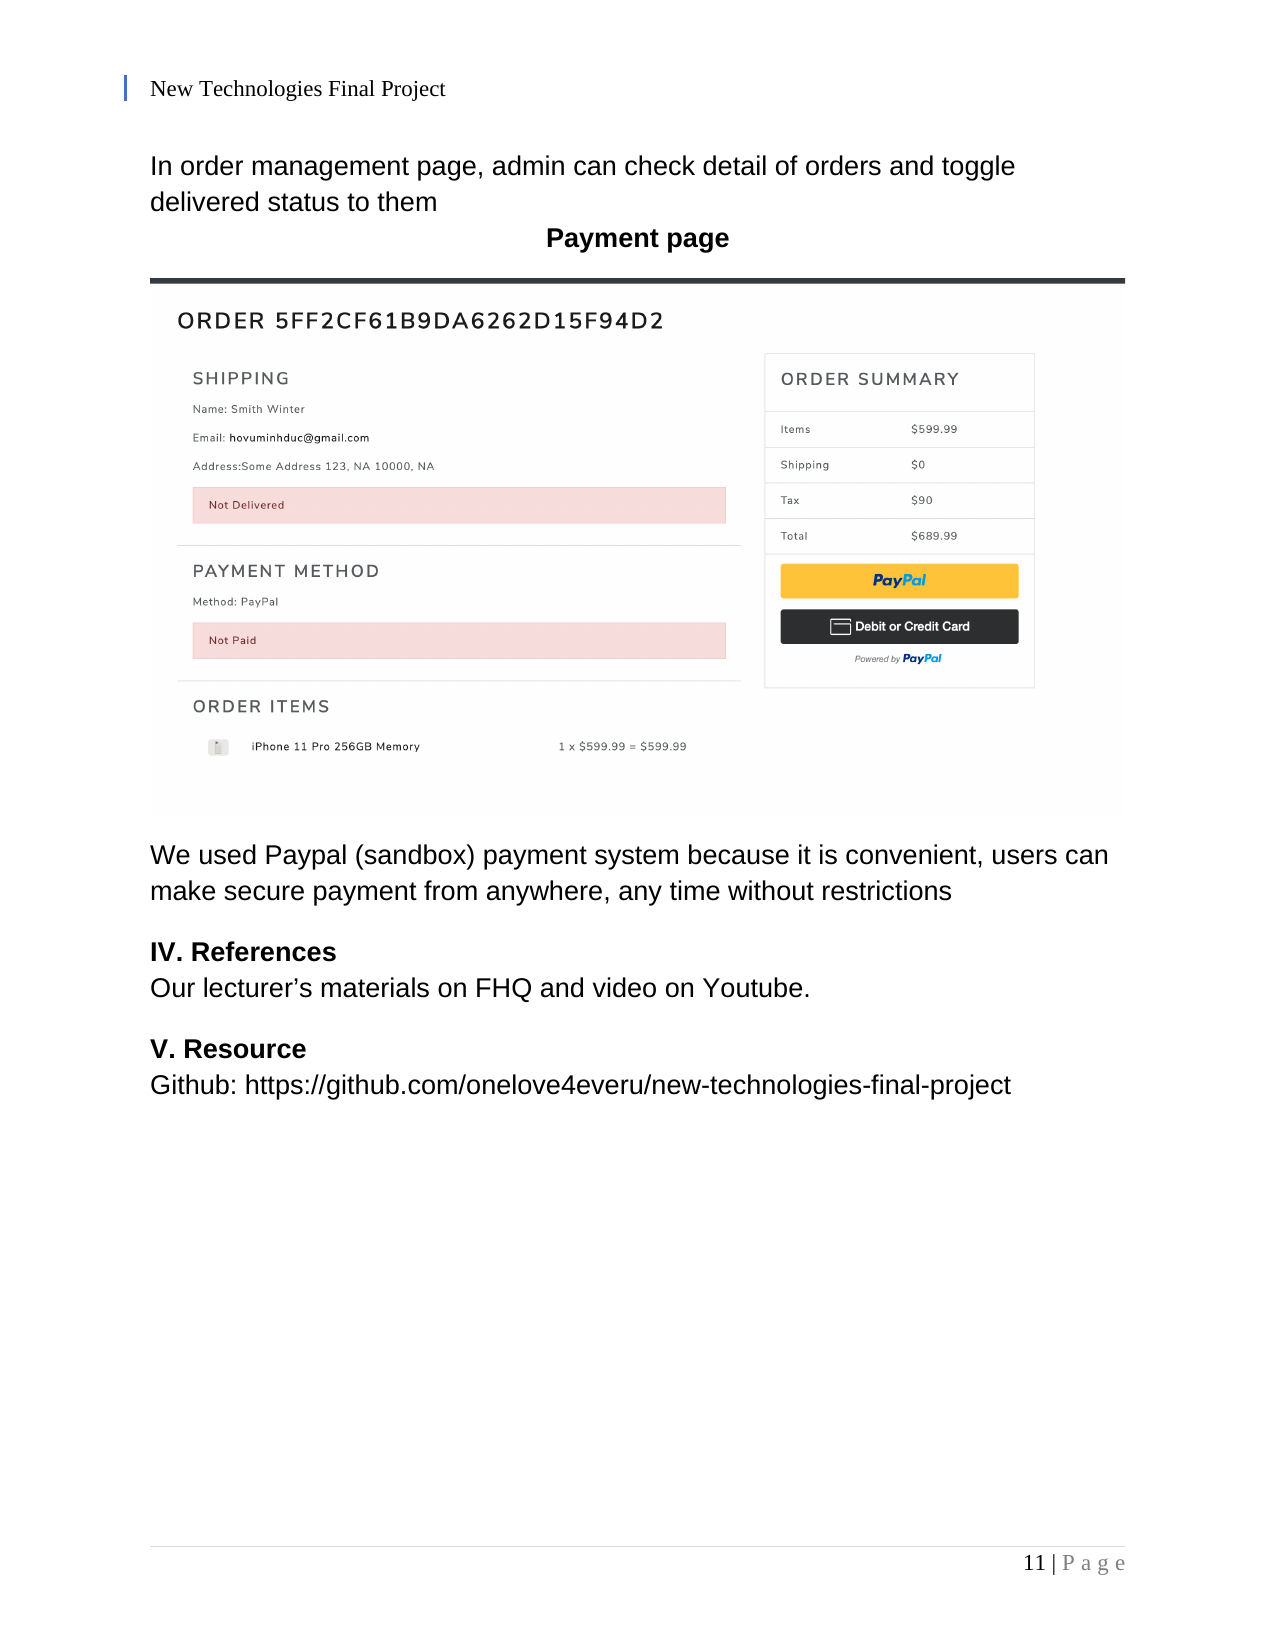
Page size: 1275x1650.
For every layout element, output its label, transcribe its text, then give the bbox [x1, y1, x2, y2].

text Payment page [150, 222, 1125, 253]
subtitle V. Resource [150, 1033, 1125, 1064]
subtitle In order management page, admin can check detail of orders and toggle delivered status to them [150, 150, 1125, 217]
text We used Paypal (sandbox) payment system because it is convenient, users can make secure payment from anywhere, any time without restrictions [150, 839, 1125, 906]
subtitle IV. References [150, 936, 1125, 967]
text Github: https://github.com/onelove4everu/new-technologies-final-project [150, 1069, 1125, 1100]
picture [150, 278, 1125, 815]
text Our lecturer’s materials on FHQ and video on Youtube. [150, 972, 1125, 1003]
